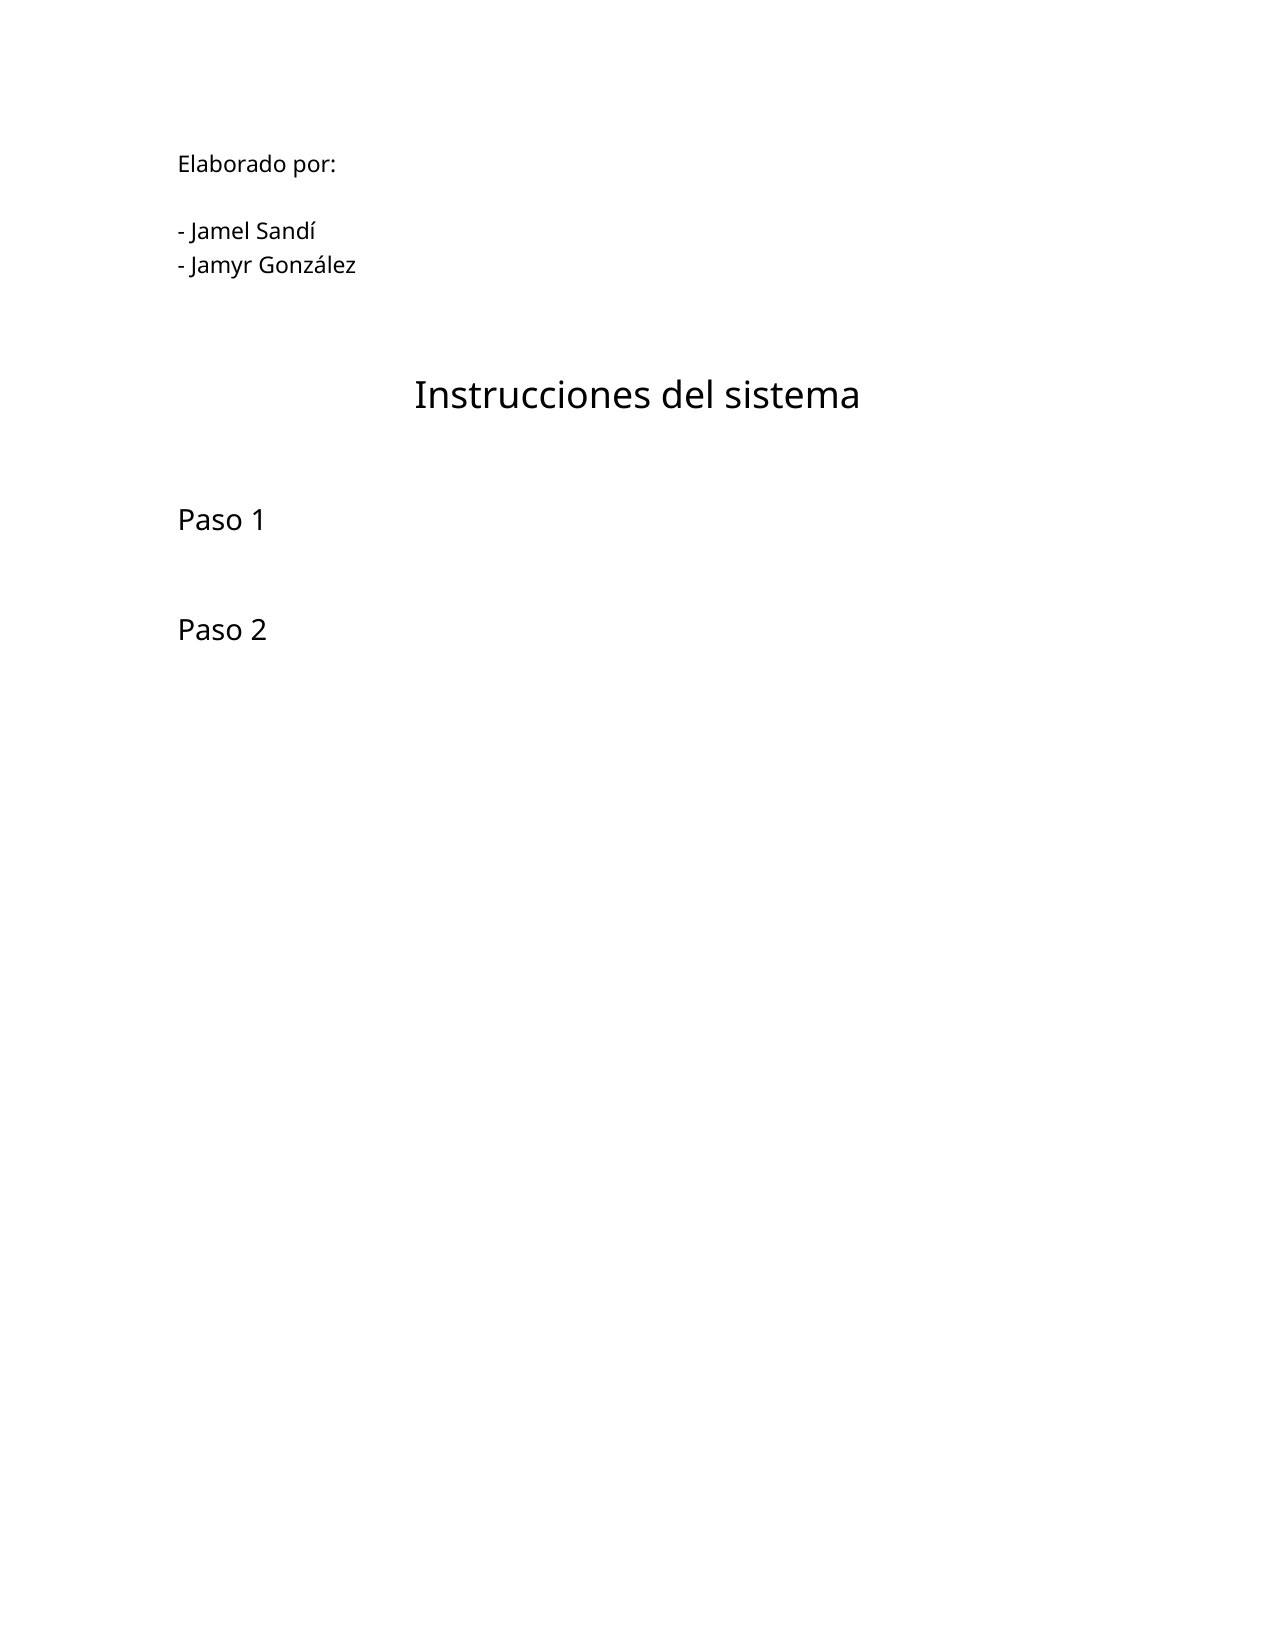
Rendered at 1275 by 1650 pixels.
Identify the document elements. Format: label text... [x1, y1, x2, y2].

text Paso 1 [177, 499, 1098, 539]
text Paso 2 [177, 609, 1098, 649]
text Instrucciones del sistema [177, 333, 1098, 419]
text Elaborado por: - Jamel Sandí - Jamyr González [177, 148, 1098, 314]
